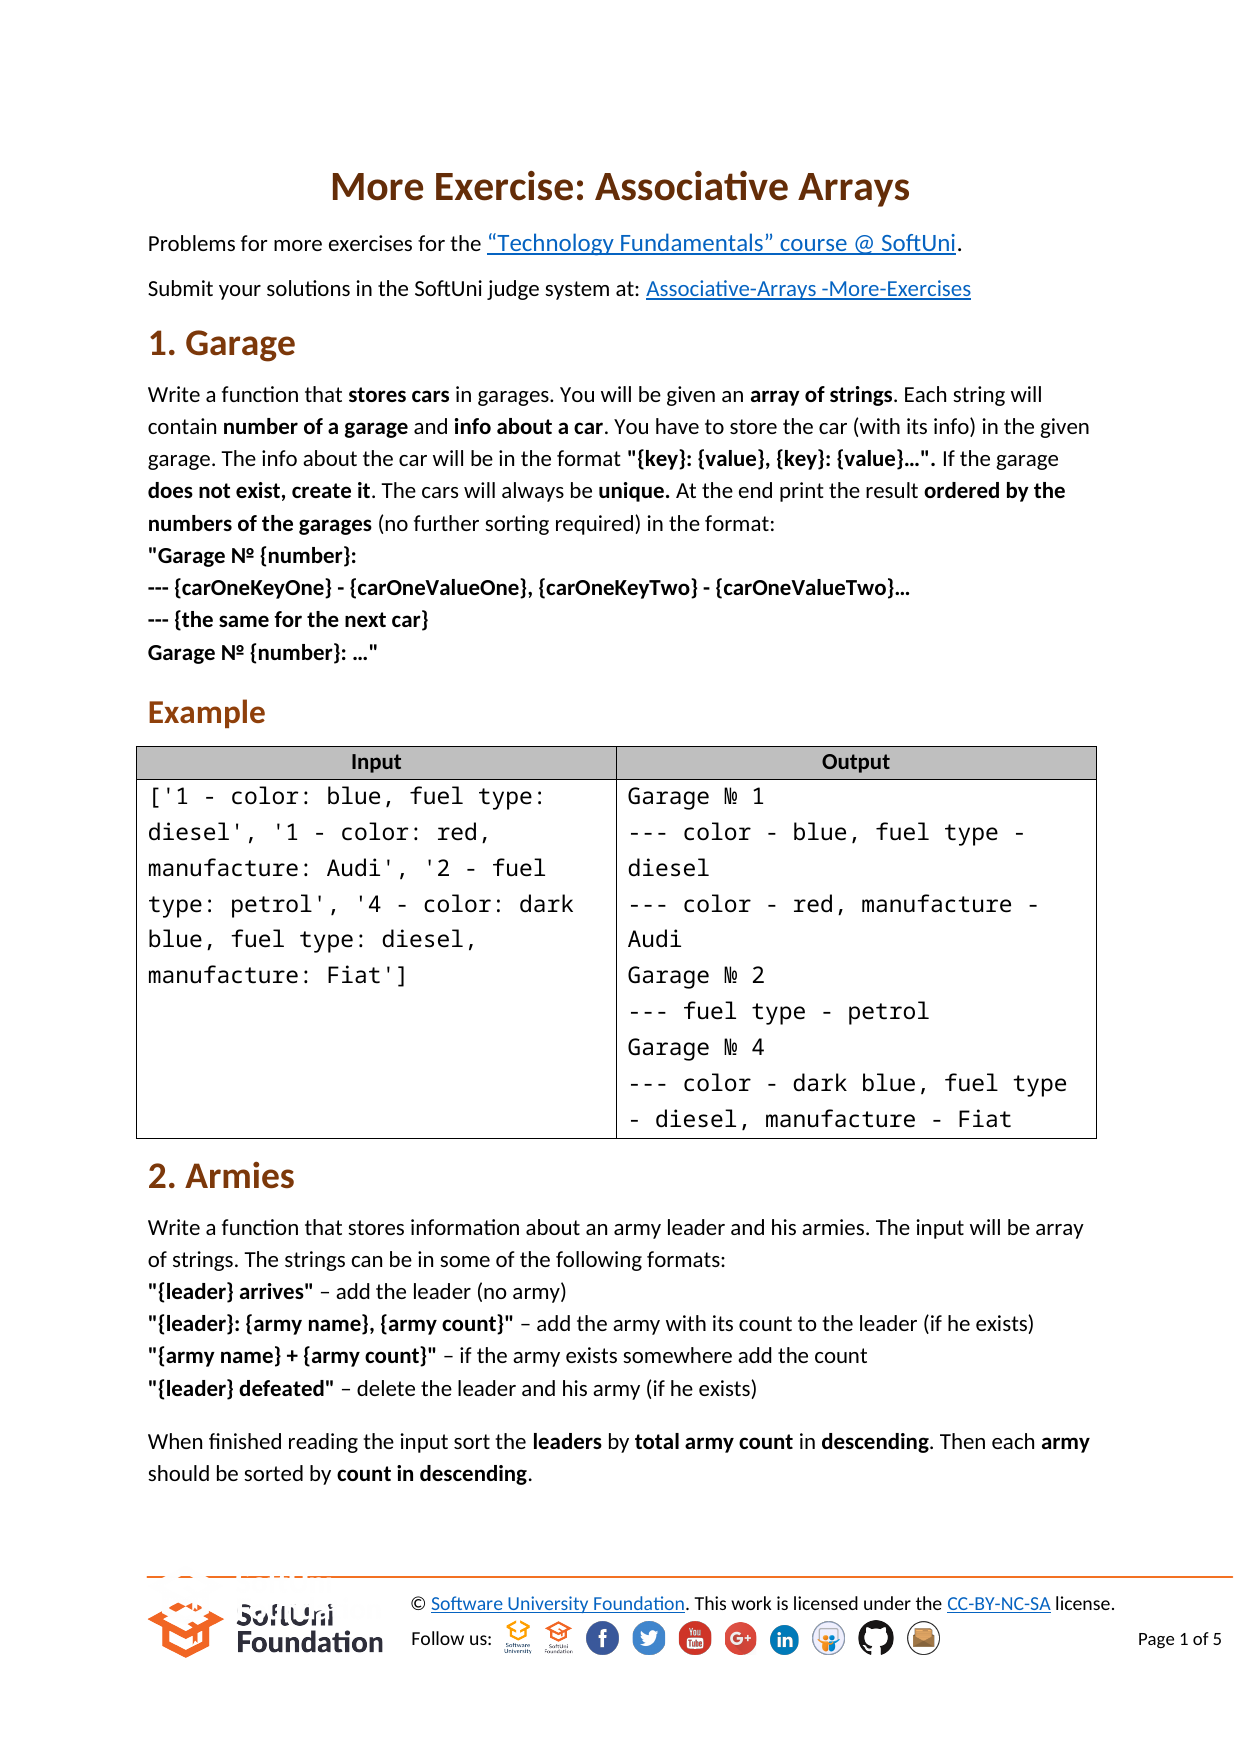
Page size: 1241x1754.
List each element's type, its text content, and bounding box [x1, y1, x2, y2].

subtitle Example [148, 691, 1093, 731]
picture [770, 1625, 778, 1634]
picture [791, 1625, 799, 1634]
picture [770, 1646, 778, 1655]
picture [544, 1621, 573, 1655]
picture [791, 1646, 799, 1655]
picture [725, 1622, 757, 1655]
picture [858, 1620, 894, 1655]
picture [632, 1621, 666, 1655]
picture [812, 1621, 845, 1655]
picture [907, 1621, 940, 1655]
text Write a function that stores information about an army leader and his armies. The input will be array of strings. The strings can be in some of the following formats: "{leader} arrives" – add the leader (no army) "{leader}: {army name}, {army count}" – add the army with its count to the leader (if he exists) "{army name} + {army count}" – if the army exists somewhere add the count "{leader} defeated" – delete the leader and his army (if he exists) [148, 1213, 1093, 1402]
table_header Output [617, 747, 1096, 779]
subtitle Armies [148, 1152, 1093, 1198]
text Submit your solutions in the SoftUni judge system at: Associative-Arrays -More-Exercises [148, 274, 1093, 302]
picture [783, 1637, 792, 1646]
picture [678, 1621, 712, 1655]
table_cell Garage № 1 --- color - blue, fuel type - diesel --- color - red, manufacture - Audi Garage № 2 --- fuel type - petrol Garage № 4 --- color - dark blue, fuel type - diesel, manufacture - Fiat [617, 780, 1096, 1138]
picture [504, 1620, 532, 1655]
subtitle More Exercise: Associative Arrays [148, 160, 1093, 211]
text Write a function that stores cars in garages. You will be given an array of strings. Each string will contain number of a garage and info about a car. You have to store the car (with its info) in the given garage. The info about the car will be in the format "{key}: {value}, {key}: {value}…". If the garage does not exist, create it. The cars will always be unique. At the end print the result ordered by the numbers of the garages (no further sorting required) in the format: "Garage № {number}: --- {carOneKeyOne} - {carOneValueOne}, {carOneKeyTwo} - {carOneValueTwo}… --- {the same for the next car} Garage № {number}: …" [148, 380, 1093, 666]
table_cell ['1 - color: blue, fuel type: diesel', '1 - color: red, manufacture: Audi', '2 - fuel type: petrol', '4 - color: dark blue, fuel type: diesel, manufacture: Fiat'] [137, 780, 616, 1138]
picture [586, 1621, 619, 1655]
table_header Input [137, 747, 616, 779]
text Problems for more exercises for the “Technology Fundamentals” course @ SoftUni. [148, 227, 1093, 257]
picture [147, 1566, 383, 1658]
subtitle Garage [148, 319, 1093, 365]
text When finished reading the input sort the leaders by total army count in descending. Then each army should be sorted by count in descending. [148, 1427, 1093, 1487]
